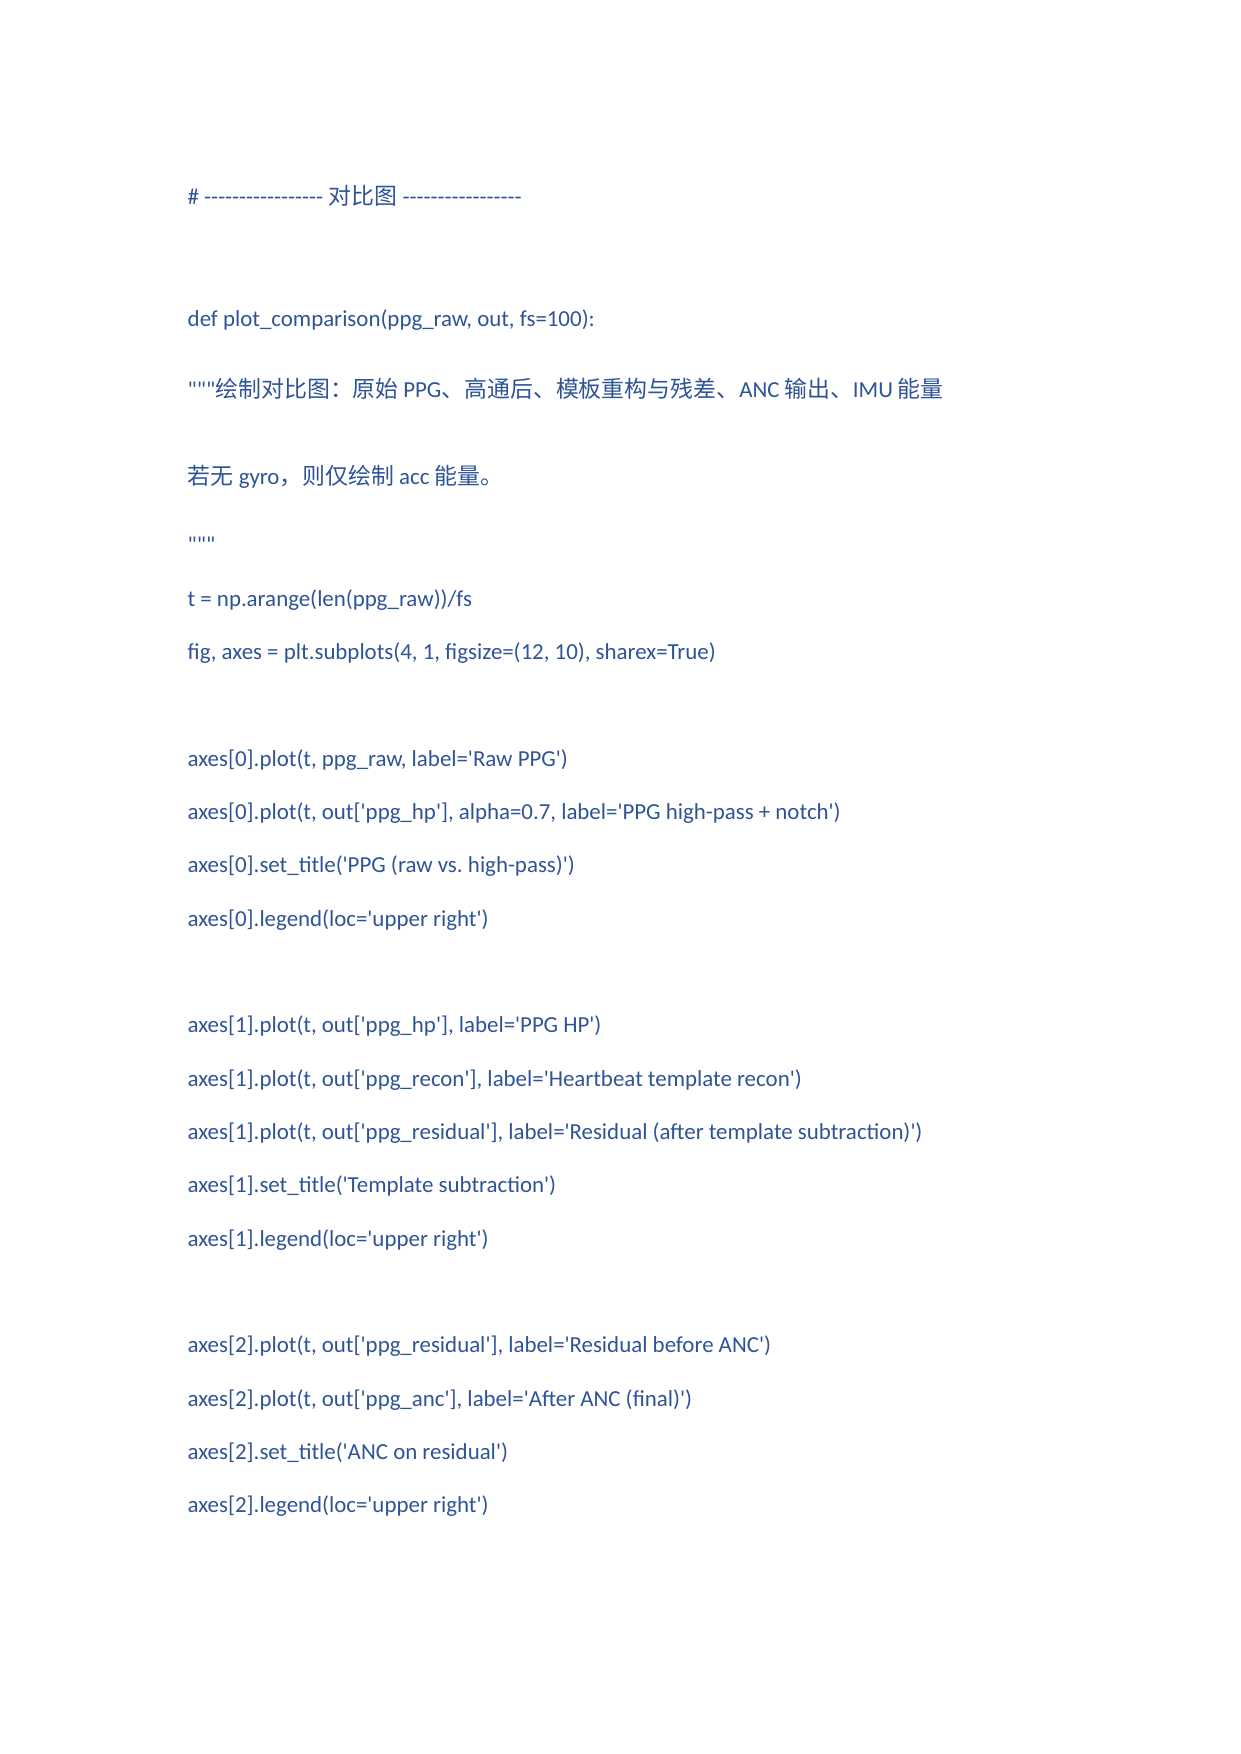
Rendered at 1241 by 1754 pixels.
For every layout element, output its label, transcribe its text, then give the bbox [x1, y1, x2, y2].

text axes[2].plot(t, out['ppg_anc'], label='After ANC (final)') [187, 1382, 1053, 1414]
text axes[2].legend(loc='upper right') [187, 1488, 1053, 1521]
text # ----------------- 对比图 ----------------- [187, 162, 1053, 227]
text axes[0].plot(t, out['ppg_hp'], alpha=0.7, label='PPG high-pass + notch') [187, 795, 1053, 827]
text 若无 gyro，则仅绘制 acc 能量。 [187, 442, 1053, 507]
text t = np.arange(len(ppg_raw))/fs [187, 582, 1053, 614]
text axes[1].plot(t, out['ppg_residual'], label='Residual (after template subtraction)') [187, 1115, 1053, 1147]
text axes[0].set_title('PPG (raw vs. high-pass)') [187, 848, 1053, 881]
text axes[1].plot(t, out['ppg_recon'], label='Heartbeat template recon') [187, 1062, 1053, 1094]
text axes[1].set_title('Template subtraction') [187, 1168, 1053, 1201]
text """ [187, 528, 1053, 561]
text def plot_comparison(ppg_raw, out, fs=100): [187, 302, 1053, 334]
text axes[2].set_title('ANC on residual') [187, 1435, 1053, 1467]
text axes[1].legend(loc='upper right') [187, 1222, 1053, 1254]
text fig, axes = plt.subplots(4, 1, figsize=(12, 10), sharex=True) [187, 635, 1053, 667]
text axes[0].legend(loc='upper right') [187, 902, 1053, 934]
text axes[0].plot(t, ppg_raw, label='Raw PPG') [187, 742, 1053, 774]
text axes[2].plot(t, out['ppg_residual'], label='Residual before ANC') [187, 1328, 1053, 1361]
text axes[1].plot(t, out['ppg_hp'], label='PPG HP') [187, 1008, 1053, 1041]
text """绘制对比图：原始PPG、高通后、模板重构与残差、ANC输出、IMU能量 [187, 355, 1053, 420]
